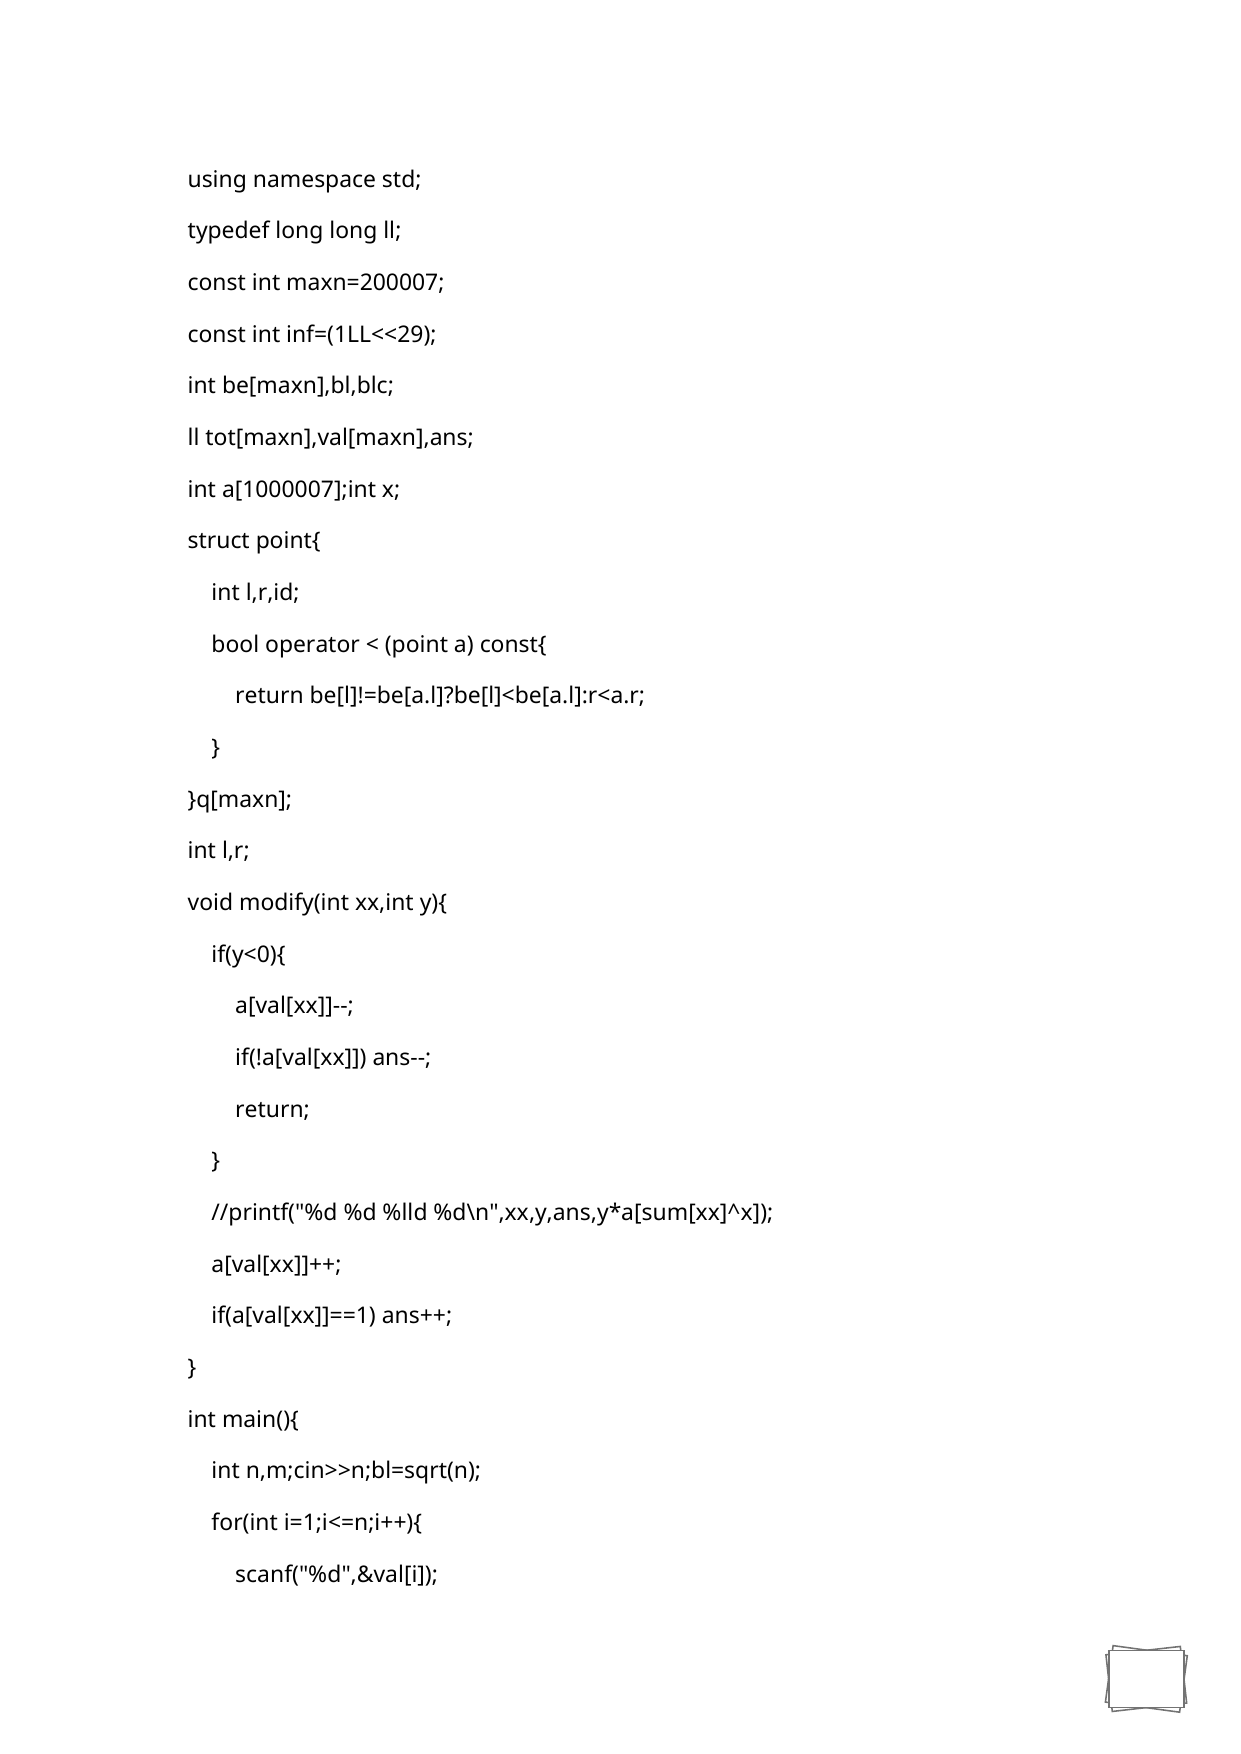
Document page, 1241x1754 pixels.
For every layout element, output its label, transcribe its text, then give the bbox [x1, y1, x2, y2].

text if(y<0){ [187, 937, 1053, 969]
text //printf("%d %d %lld %d\n",xx,y,ans,y*a[sum[xx]^x]); [187, 1195, 1053, 1228]
text } [187, 1350, 1053, 1383]
text a[val[xx]]--; [187, 989, 1053, 1021]
text int n,m;cin>>n;bl=sqrt(n); [187, 1454, 1053, 1486]
text const int maxn=200007; [187, 265, 1053, 298]
text int be[maxn],bl,blc; [187, 369, 1053, 401]
text scanf("%d",&val[i]); [187, 1557, 1053, 1589]
text struct point{ [187, 524, 1053, 556]
text } [187, 1144, 1053, 1176]
text return be[l]!=be[a.l]?be[l]<be[a.l]:r<a.r; [187, 679, 1053, 711]
text if(a[val[xx]]==1) ans++; [187, 1299, 1053, 1331]
text }q[maxn]; [187, 782, 1053, 814]
text typedef long long ll; [187, 214, 1053, 246]
text int l,r,id; [187, 575, 1053, 608]
text a[val[xx]]++; [187, 1247, 1053, 1279]
text if(!a[val[xx]]) ans--; [187, 1040, 1053, 1073]
text } [187, 730, 1053, 763]
text ll tot[maxn],val[maxn],ans; [187, 420, 1053, 453]
text return; [187, 1092, 1053, 1124]
text const int inf=(1LL<<29); [187, 317, 1053, 349]
text void modify(int xx,int y){ [187, 885, 1053, 918]
text int l,r; [187, 834, 1053, 866]
text int a[1000007];int x; [187, 472, 1053, 504]
text bool operator < (point a) const{ [187, 627, 1053, 659]
text for(int i=1;i<=n;i++){ [187, 1505, 1053, 1538]
text int main(){ [187, 1402, 1053, 1434]
text using namespace std; [187, 162, 1053, 194]
